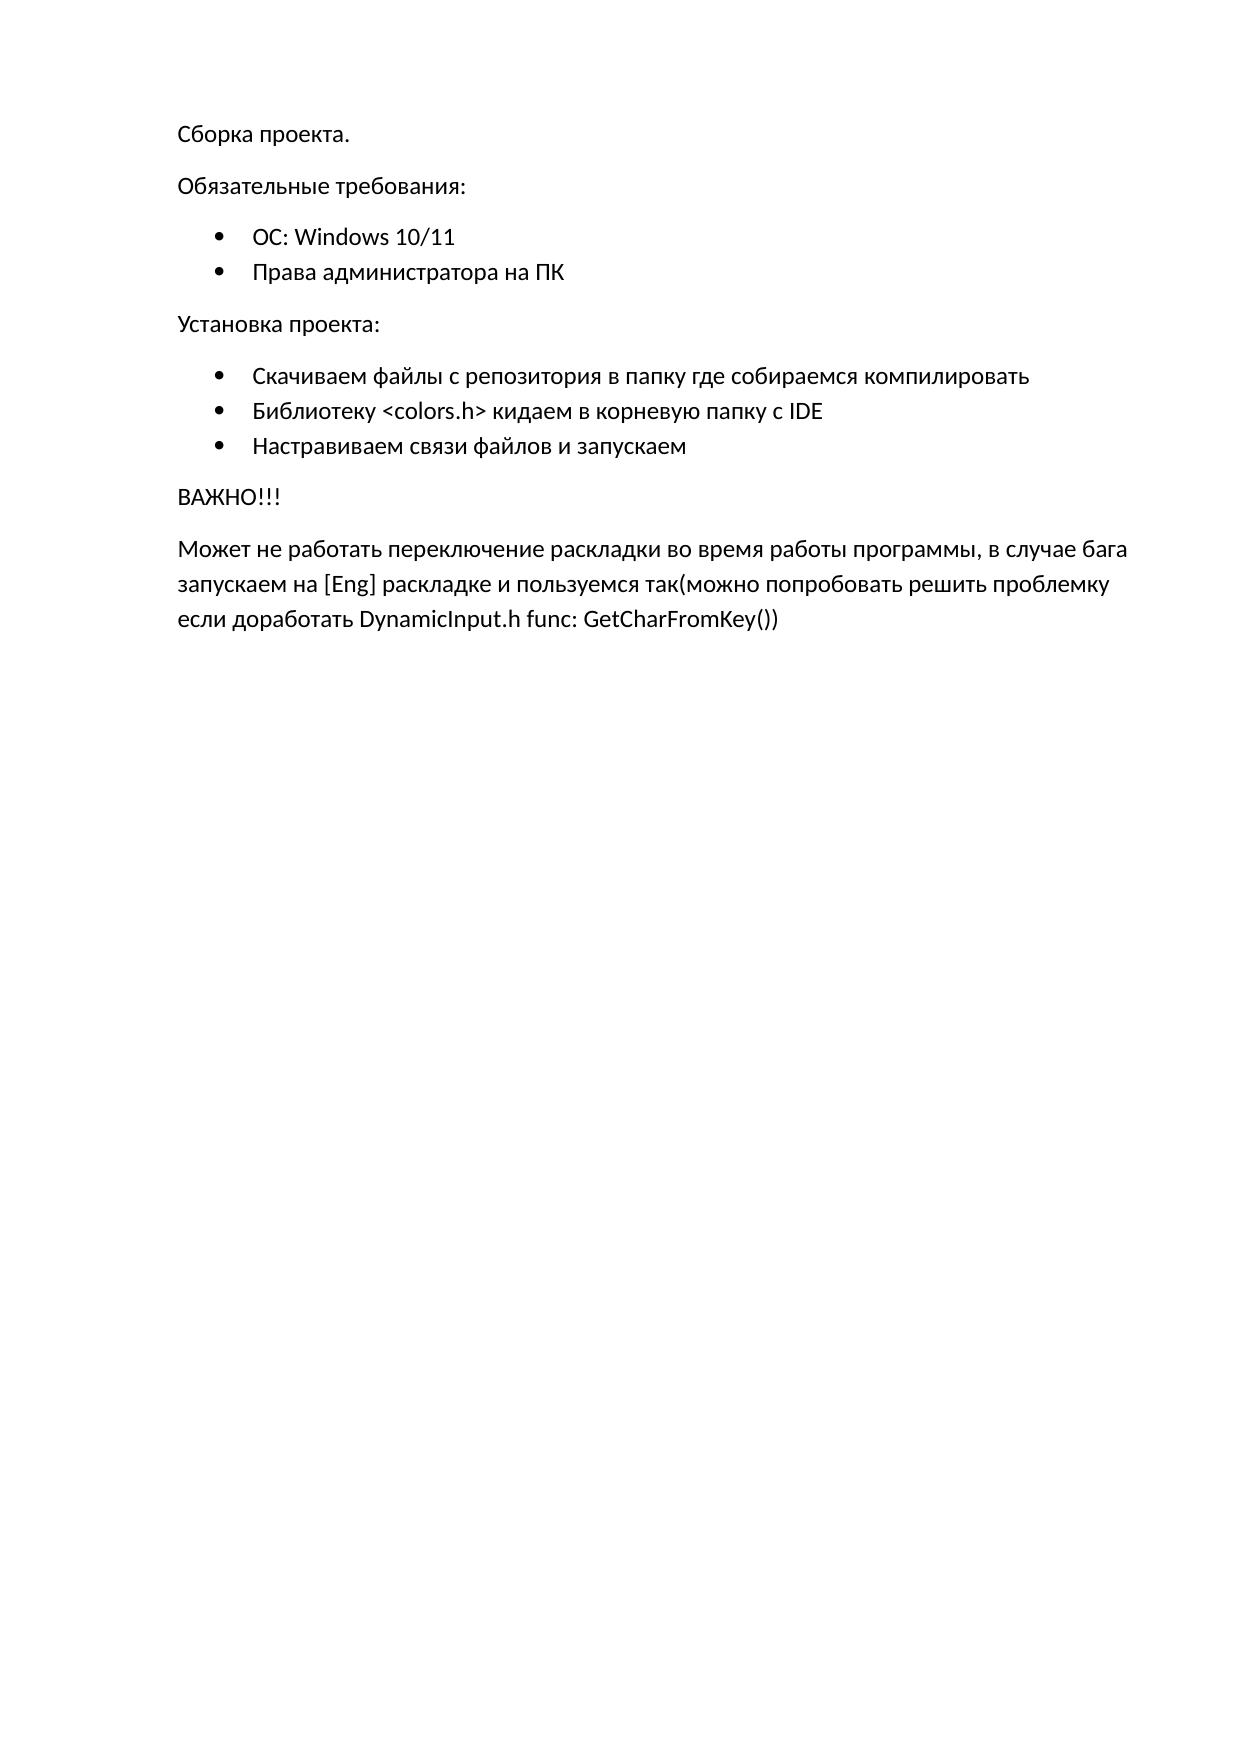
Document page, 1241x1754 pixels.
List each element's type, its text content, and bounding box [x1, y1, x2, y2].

text Сборка проекта. [177, 118, 1152, 149]
text Обязательные требования: [177, 170, 1152, 200]
list Права администратора на ПК [215, 256, 1152, 287]
list Библиотеку <colors.h> кидаем в корневую папку с IDE [215, 395, 1152, 425]
text ВАЖНО!!! [177, 481, 1152, 512]
list ОС: Windows 10/11 [215, 221, 1152, 252]
list Скачиваем файлы с репозитория в папку где собираемся компилировать [215, 360, 1152, 390]
text Может не работать переключение раскладки во время работы программы, в случае бага запускаем на [Eng] раскладке и пользуемся так(можно попробовать решить проблемку если доработать DynamicInput.h func: GetCharFromKey()) [177, 533, 1152, 634]
text Установка проекта: [177, 308, 1152, 339]
list Настравиваем связи файлов и запускаем [215, 430, 1152, 460]
